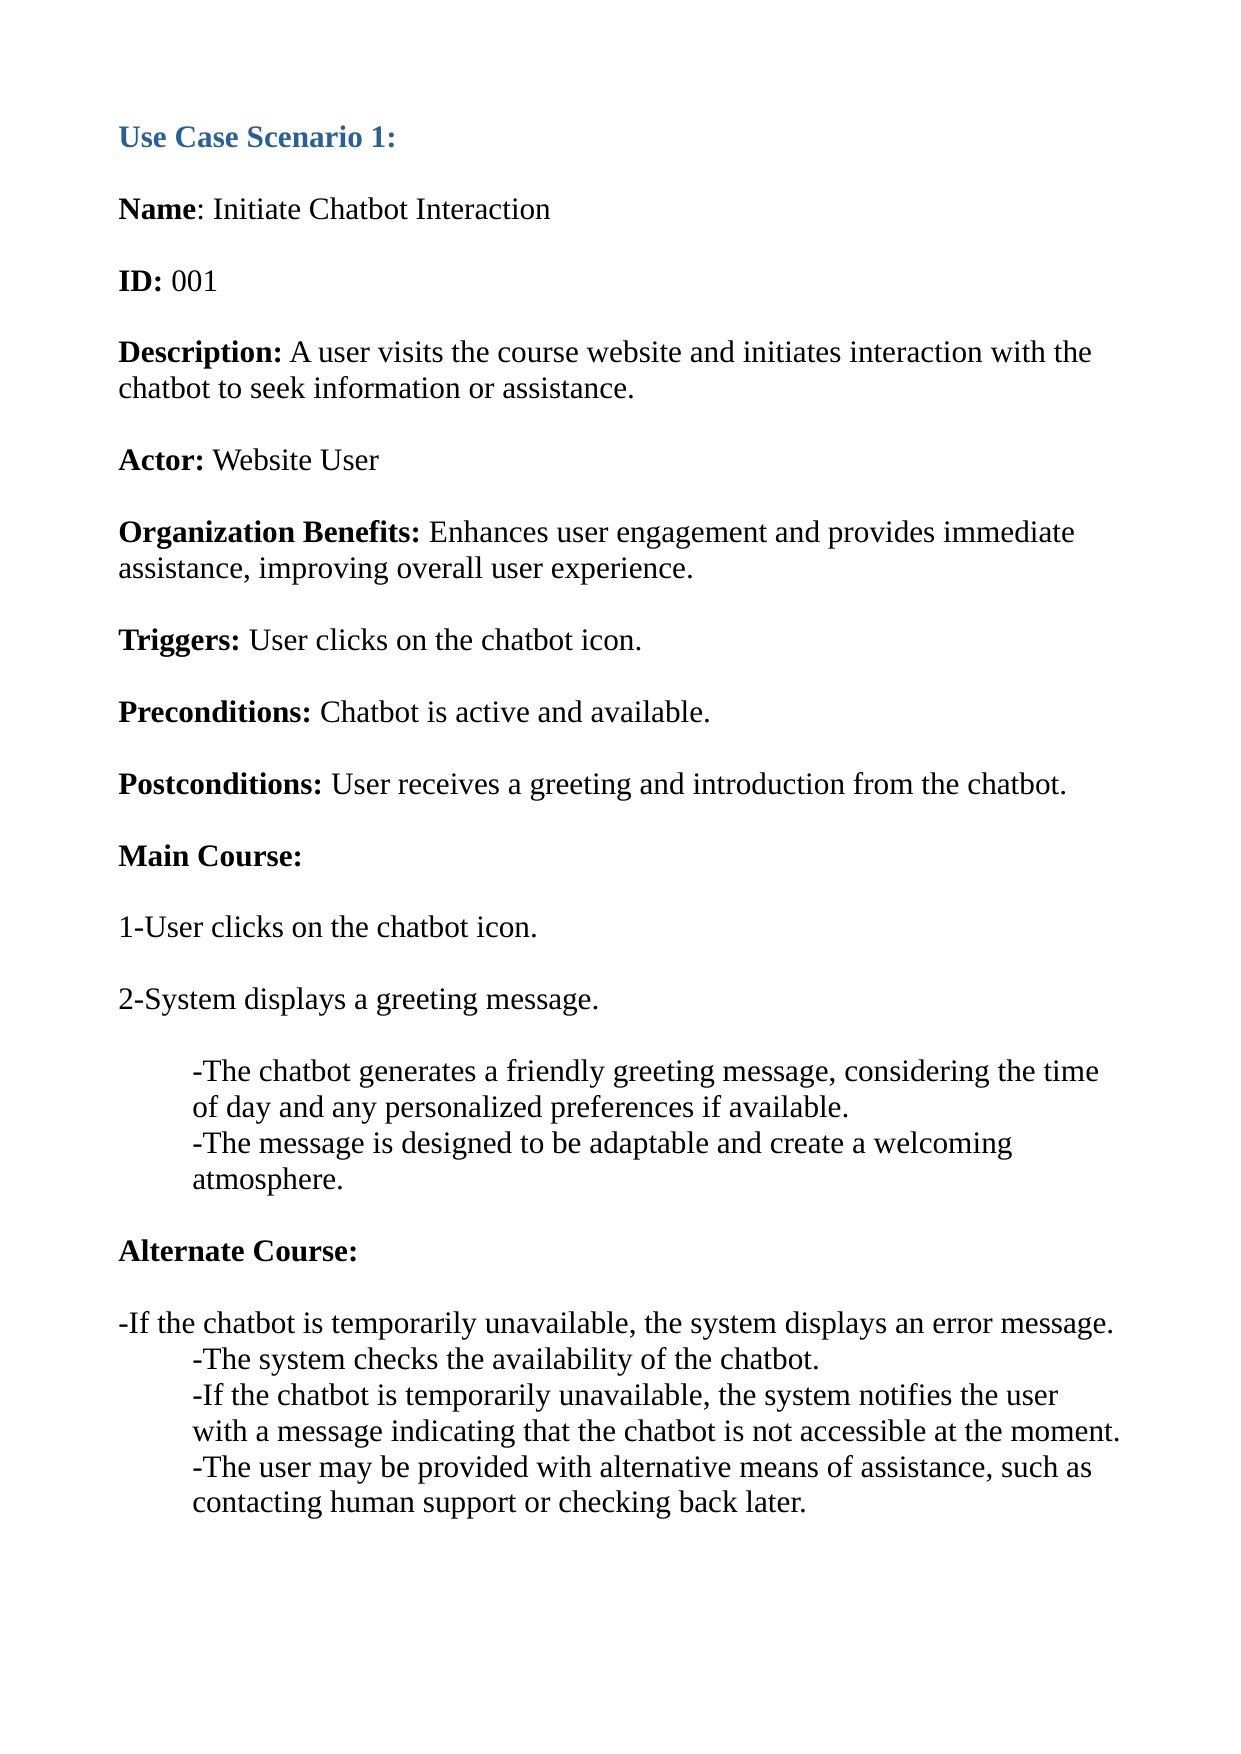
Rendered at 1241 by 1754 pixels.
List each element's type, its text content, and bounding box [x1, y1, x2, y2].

text Alternate Course: [118, 1232, 1122, 1268]
text Organization Benefits: Enhances user engagement and provides immediate assistance, improving overall user experience. [118, 513, 1122, 585]
text Postconditions: User receives a greeting and introduction from the chatbot. [118, 765, 1122, 801]
text Description: A user visits the course website and initiates interaction with the chatbot to seek information or assistance. [118, 334, 1122, 406]
text Use Case Scenario 1: [118, 118, 1122, 154]
text 2-System displays a greeting message. [118, 981, 1122, 1017]
text Triggers: User clicks on the chatbot icon. [118, 621, 1122, 657]
text -If the chatbot is temporarily unavailable, the system displays an error message. [118, 1304, 1122, 1340]
text -The chatbot generates a friendly greeting message, considering the time of day and any personalized preferences if available. [192, 1052, 1122, 1124]
text Main Course: [118, 837, 1122, 873]
text 1-User clicks on the chatbot icon. [118, 909, 1122, 945]
text -The user may be provided with alternative means of assistance, such as contacting human support or checking back later. [192, 1448, 1122, 1520]
text Name: Initiate Chatbot Interaction [118, 190, 1122, 226]
text -If the chatbot is temporarily unavailable, the system notifies the user with a message indicating that the chatbot is not accessible at the moment. [192, 1376, 1122, 1448]
text -The system checks the availability of the chatbot. [192, 1340, 1122, 1376]
text -The message is designed to be adaptable and create a welcoming atmosphere. [192, 1124, 1122, 1196]
text Preconditions: Chatbot is active and available. [118, 693, 1122, 729]
text ID: 001 [118, 262, 1122, 298]
text Actor: Website User [118, 442, 1122, 477]
